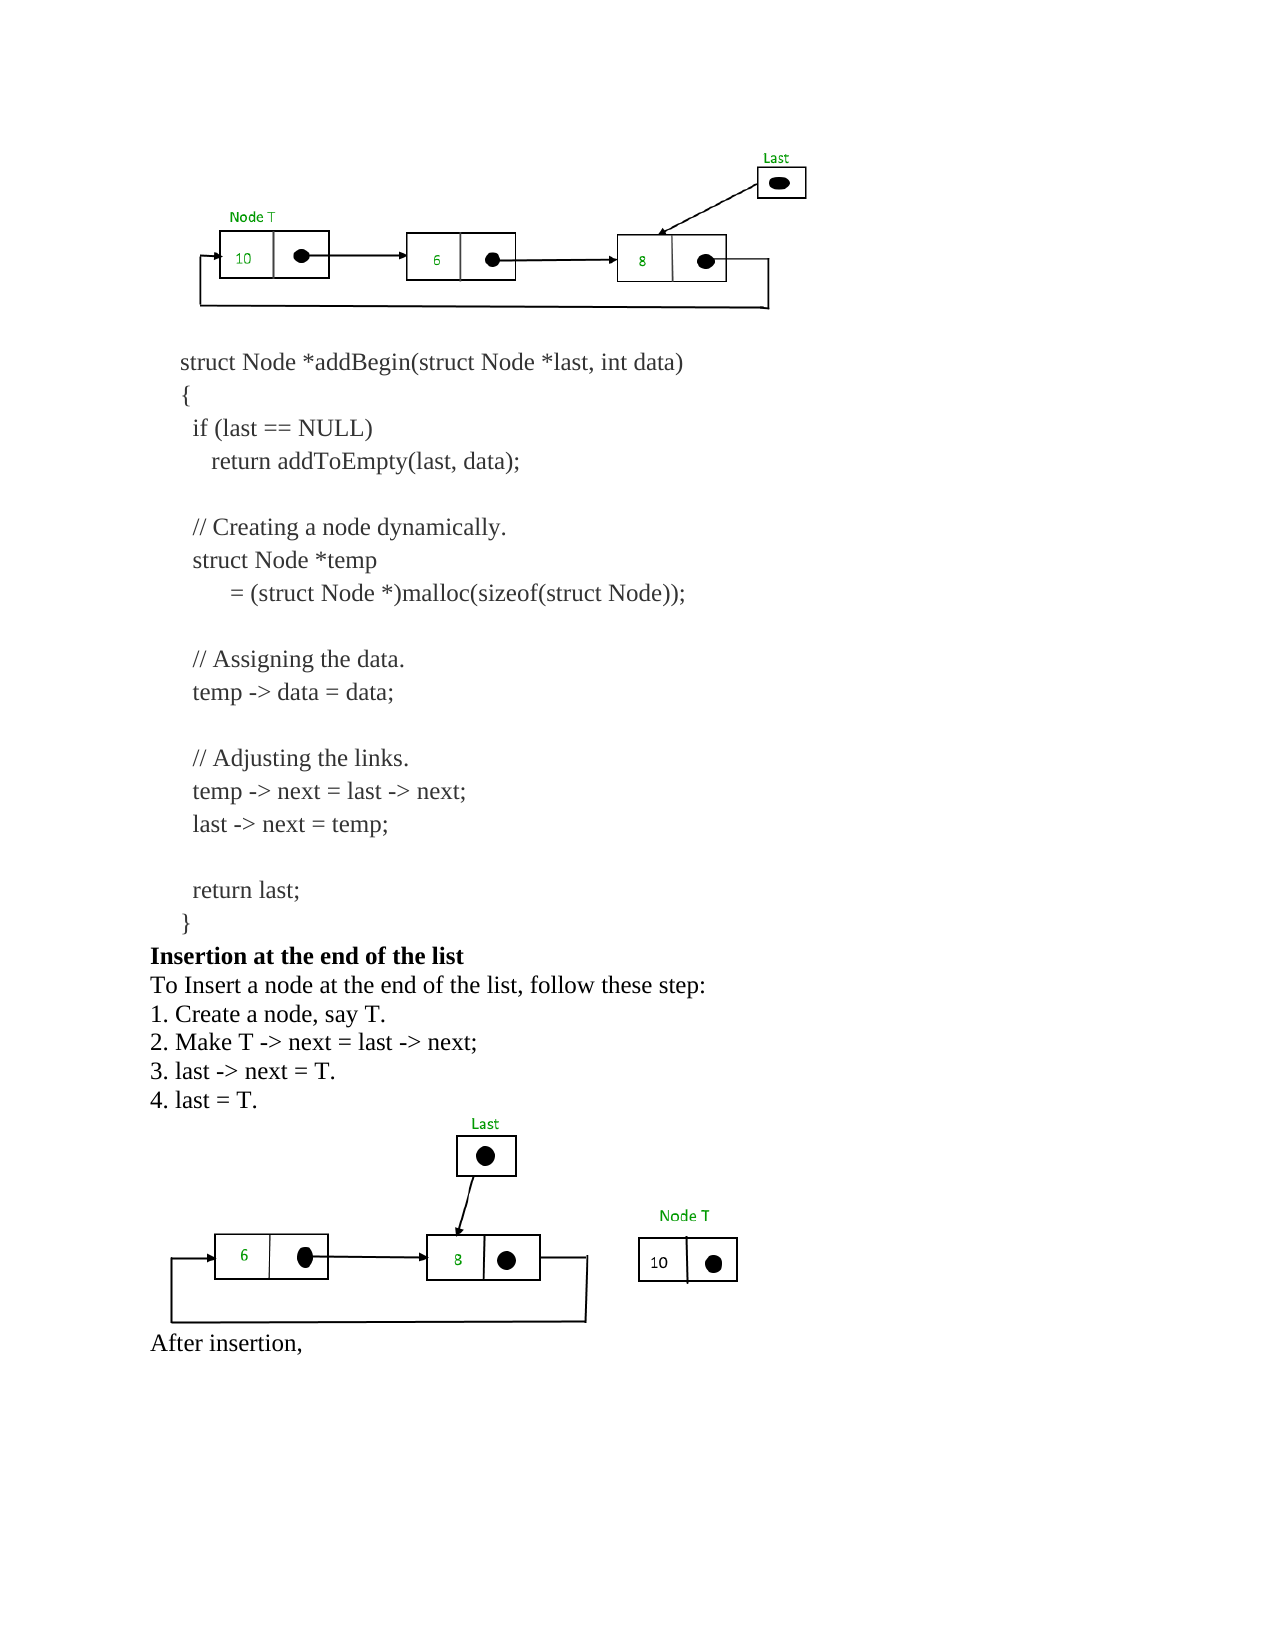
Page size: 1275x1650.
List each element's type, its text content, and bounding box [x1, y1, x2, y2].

picture [150, 1113, 748, 1328]
table_header struct Node *addBegin(struct Node *last, int data) { if (last == NULL) return addToEmpty(last, data); // Creating a node dynamically. struct Node *temp = (struct Node *)malloc(sizeof(struct Node)); // Assigning the data. temp -> data = data; // Adjusting the links. temp -> next = last -> next; last -> next = temp; return last; } [150, 150, 1275, 941]
picture [180, 150, 807, 310]
text Insertion at the end of the list [150, 941, 1125, 970]
